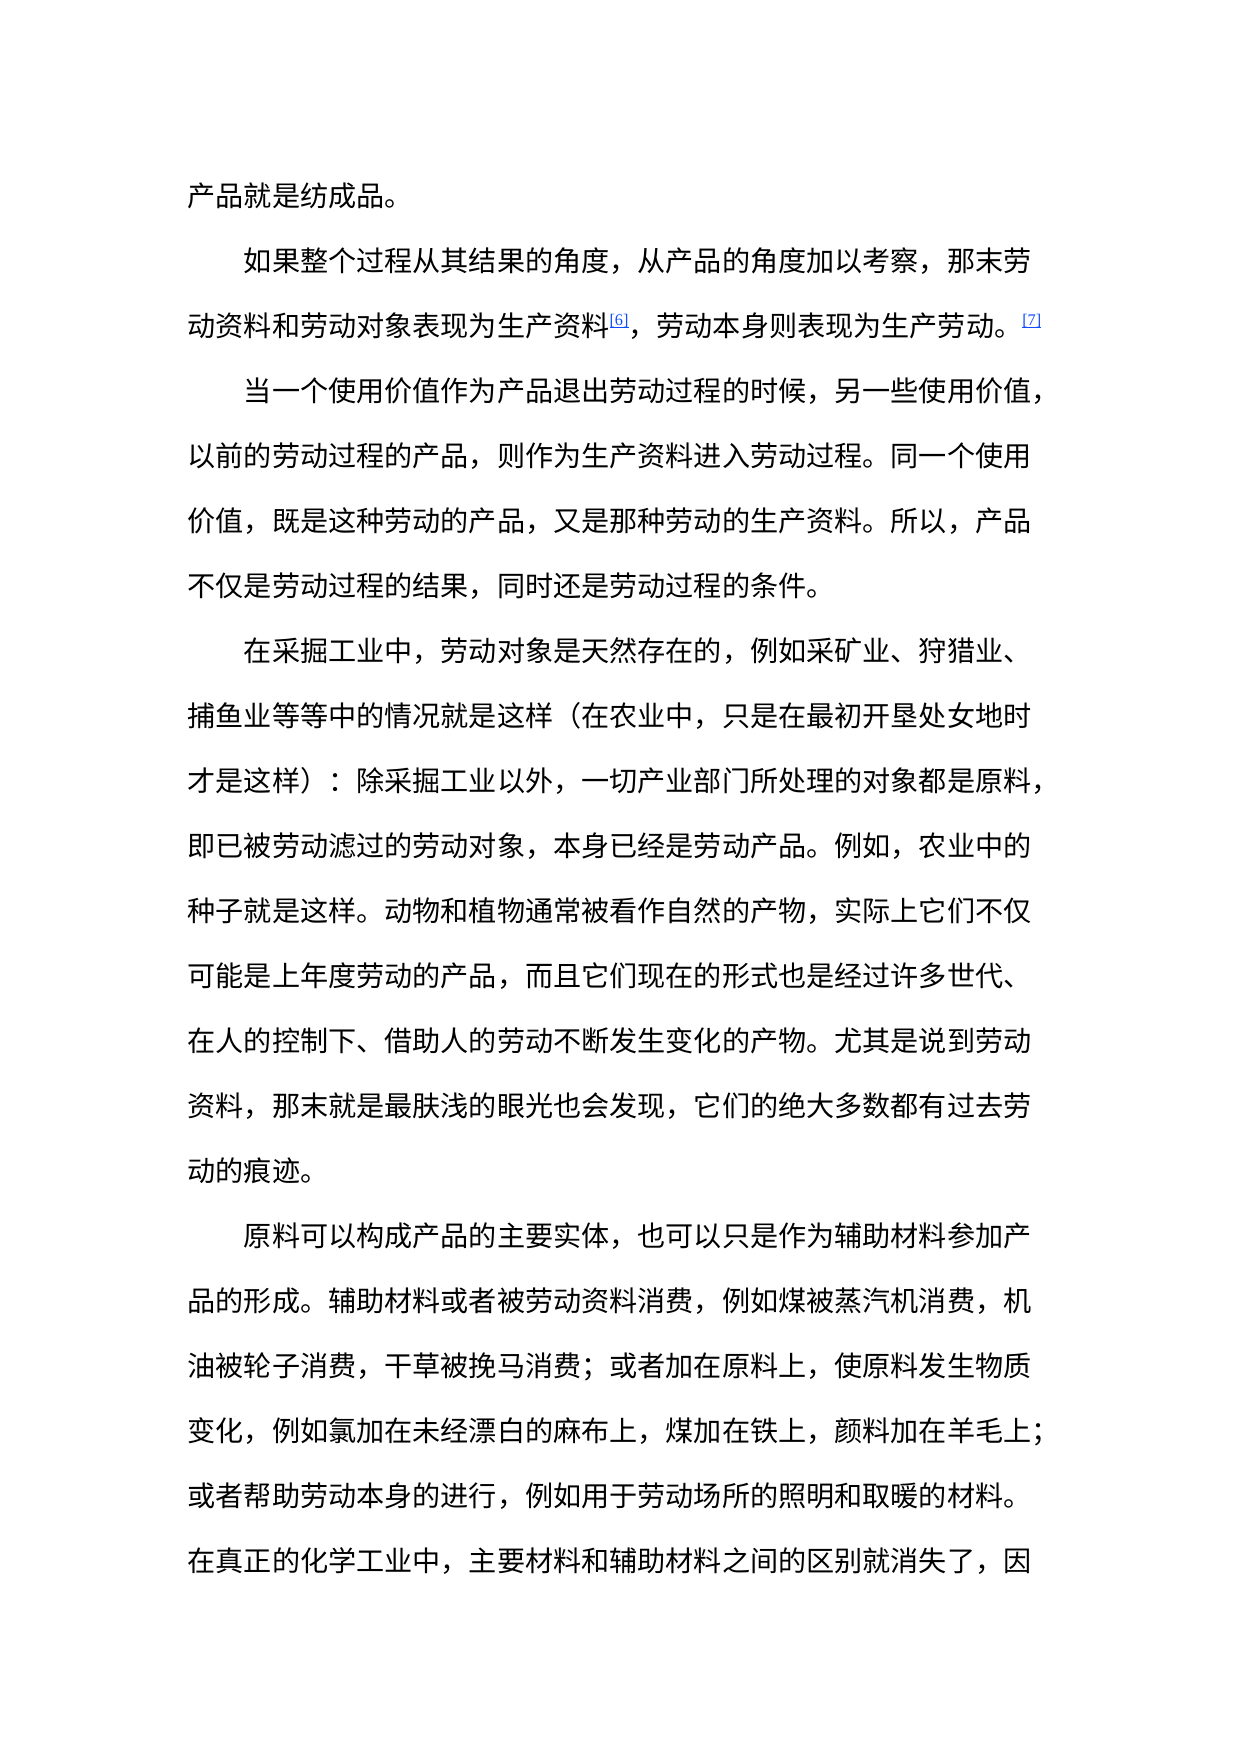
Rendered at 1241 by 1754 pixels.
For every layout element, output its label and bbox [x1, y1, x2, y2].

text [187, 162, 1053, 1592]
